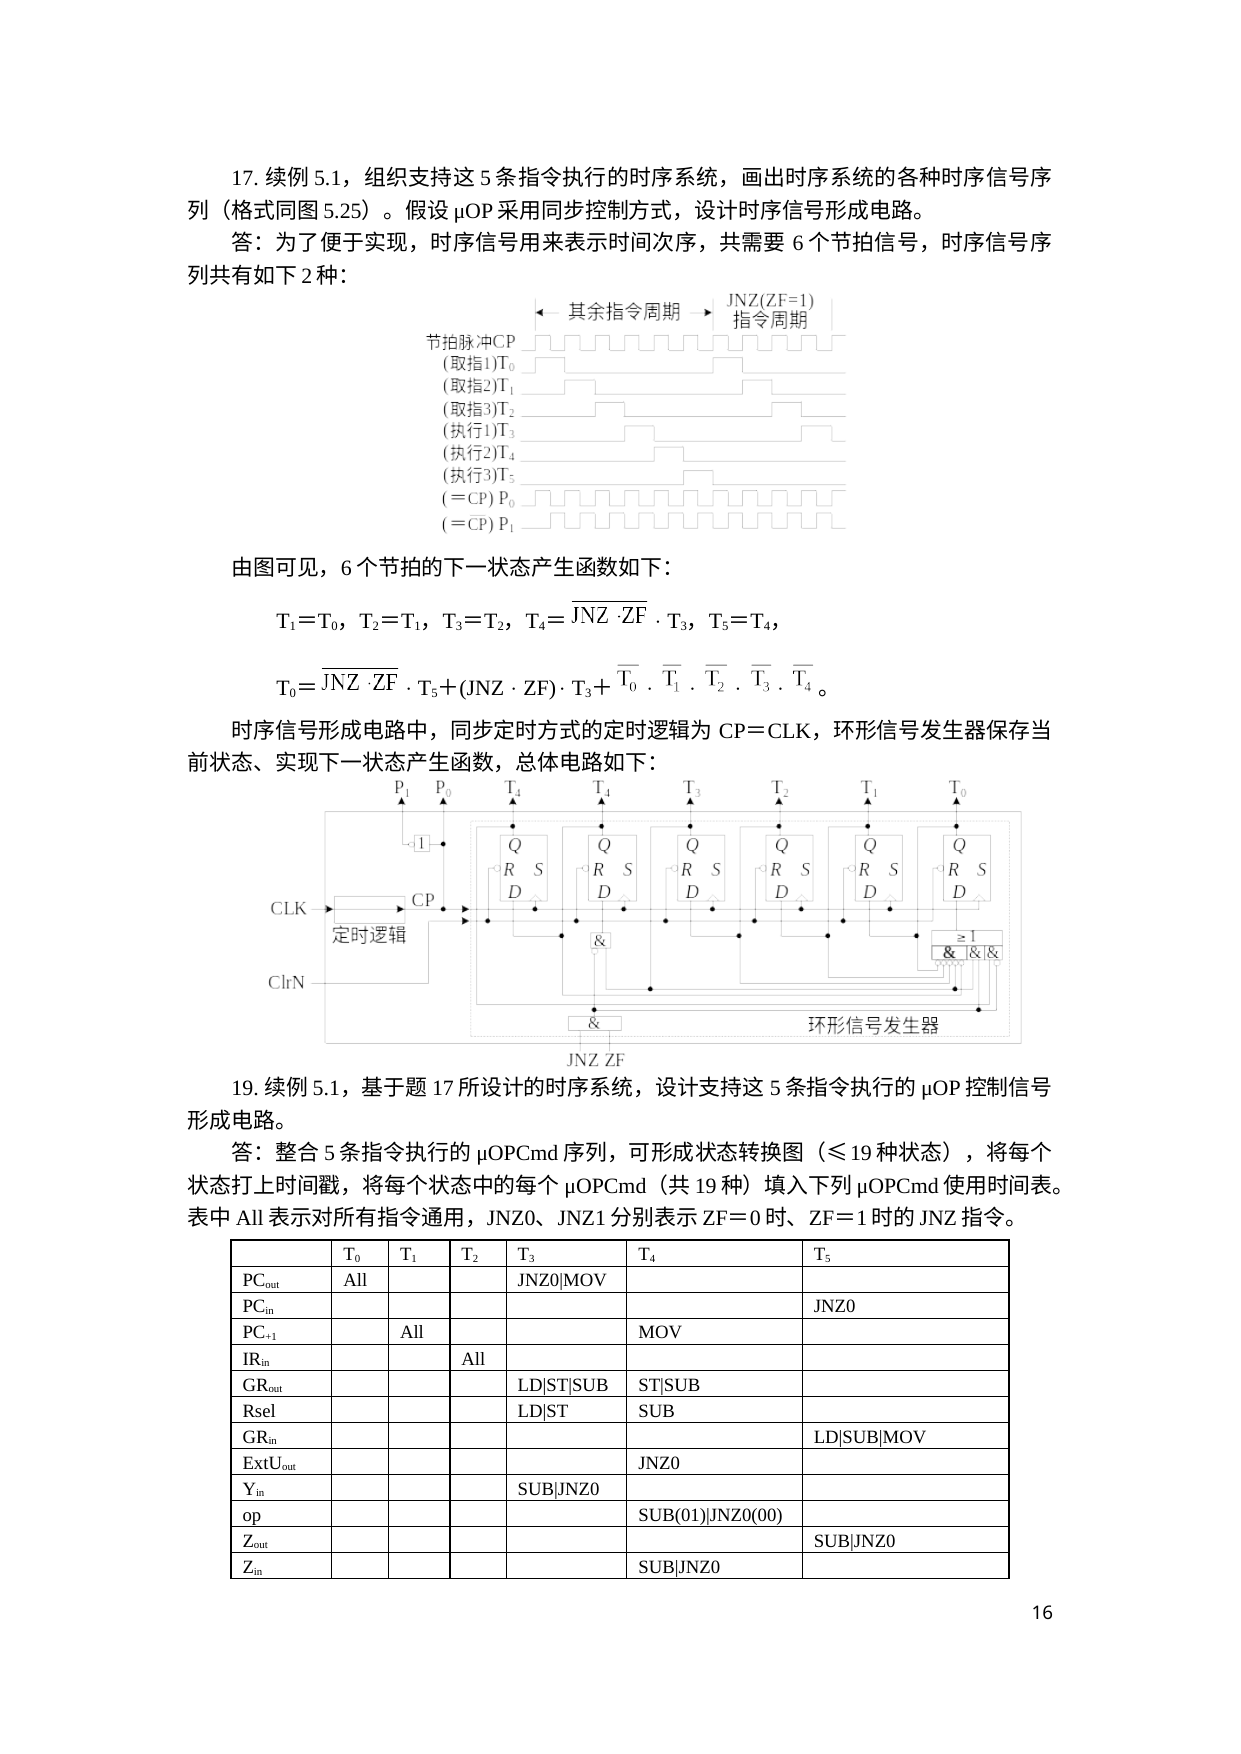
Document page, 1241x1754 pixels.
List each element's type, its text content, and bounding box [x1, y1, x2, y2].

table_cell [627, 1527, 802, 1552]
table_cell Zin [232, 1553, 331, 1578]
table_cell [507, 1449, 626, 1474]
table_cell LD|ST [507, 1397, 626, 1422]
table_header T4 [627, 1241, 802, 1266]
table_cell [332, 1475, 388, 1500]
table_cell [507, 1423, 626, 1448]
table_header [232, 1241, 331, 1266]
table_cell [507, 1345, 626, 1370]
table_cell [332, 1293, 388, 1318]
table_cell [389, 1527, 449, 1552]
table_cell [803, 1501, 1008, 1526]
table_cell [332, 1553, 388, 1578]
table_cell [332, 1527, 388, 1552]
table_cell [507, 1293, 626, 1318]
table_cell JNZ0 [627, 1449, 802, 1474]
text 时序信号形成电路中，同步定时方式的定时逻辑为CP＝CLK，环形信号发生器保存当前状态、实现下一状态产生函数，总体电路如下： [187, 712, 1053, 777]
table_cell [389, 1345, 449, 1370]
table_cell PCout [232, 1267, 331, 1292]
table_header T5 [803, 1241, 1008, 1266]
table_header T3 [507, 1241, 626, 1266]
table_cell [627, 1345, 802, 1370]
table_cell [389, 1397, 449, 1422]
table_cell [627, 1267, 802, 1292]
table_cell Rsel [232, 1397, 331, 1422]
table_cell [803, 1267, 1008, 1292]
table_cell LD|SUB|MOV [803, 1423, 1008, 1448]
table_cell SUB|JNZ0 [803, 1527, 1008, 1552]
table_cell All [451, 1345, 506, 1370]
table_cell [332, 1319, 388, 1344]
table_cell [507, 1527, 626, 1552]
table_cell All [389, 1319, 449, 1344]
table_cell [451, 1371, 506, 1396]
table_cell [507, 1319, 626, 1344]
table_cell Yin [232, 1475, 331, 1500]
table_cell SUB [627, 1397, 802, 1422]
table_cell [627, 1423, 802, 1448]
table_cell [451, 1501, 506, 1526]
text 答：整合5条指令执行的μOPCmd序列，可形成状态转换图（≤19种状态），将每个状态打上时间戳，将每个状态中的每个μOPCmd（共19种）填入下列μOPCmd使用时间表。表中All表示对所有指令通用，JNZ0、JNZ1分别表示ZF＝0时、ZF＝1时的JNZ指令。 [187, 1135, 1053, 1232]
table_cell PCin [232, 1293, 331, 1318]
text T1＝T0，T2＝T1，T3＝T2，T4＝ T3，T5＝T4， [187, 582, 1053, 647]
table_cell [332, 1423, 388, 1448]
table_cell [451, 1267, 506, 1292]
table_cell JNZ0 [803, 1293, 1008, 1318]
table_cell GRout [232, 1371, 331, 1396]
table_cell [332, 1449, 388, 1474]
table_cell [332, 1345, 388, 1370]
table_cell [803, 1345, 1008, 1370]
table_header T1 [389, 1241, 449, 1266]
table_cell [507, 1501, 626, 1526]
table_cell PC+1 [232, 1319, 331, 1344]
table_cell [389, 1267, 449, 1292]
table_cell [451, 1397, 506, 1422]
table_cell SUB(01)|JNZ0(00) [627, 1501, 802, 1526]
table_cell All [332, 1267, 388, 1292]
table_cell [451, 1423, 506, 1448]
table_cell GRin [232, 1423, 331, 1448]
table_cell [803, 1319, 1008, 1344]
table_cell JNZ0|MOV [507, 1267, 626, 1292]
table_cell [803, 1371, 1008, 1396]
table_cell LD|ST|SUB [507, 1371, 626, 1396]
table_cell ExtUout [232, 1449, 331, 1474]
table_cell [803, 1449, 1008, 1474]
table_cell [389, 1553, 449, 1578]
table_cell [451, 1319, 506, 1344]
table_cell [332, 1397, 388, 1422]
table_cell [803, 1397, 1008, 1422]
table_cell [451, 1293, 506, 1318]
table_cell [389, 1475, 449, 1500]
text 答：为了便于实现，时序信号用来表示时间次序，共需要6个节拍信号，时序信号序列共有如下2种： [187, 225, 1053, 290]
table_cell SUB|JNZ0 [627, 1553, 802, 1578]
table_cell [507, 1553, 626, 1578]
table_cell [451, 1527, 506, 1552]
text 17. 续例5.1，组织支持这5条指令执行的时序系统，画出时序系统的各种时序信号序列（格式同图5.25）。假设μOP采用同步控制方式，设计时序信号形成电路。 [187, 160, 1053, 225]
table_header T0 [332, 1241, 388, 1266]
table_header T2 [451, 1241, 506, 1266]
table_cell [451, 1449, 506, 1474]
text T0＝ T5＋(JNZ ZF) T3＋ 。 [187, 647, 1053, 712]
table_cell SUB|JNZ0 [507, 1475, 626, 1500]
table_cell [451, 1475, 506, 1500]
table_cell MOV [627, 1319, 802, 1344]
table_cell [389, 1501, 449, 1526]
table_cell [803, 1475, 1008, 1500]
table_cell [803, 1553, 1008, 1578]
table_cell IRin [232, 1345, 331, 1370]
text 19. 续例5.1，基于题17所设计的时序系统，设计支持这5条指令执行的μOP控制信号形成电路。 [187, 1070, 1053, 1135]
table_cell [332, 1501, 388, 1526]
table_cell ST|SUB [627, 1371, 802, 1396]
table_cell [389, 1293, 449, 1318]
table_cell [389, 1449, 449, 1474]
table_cell [332, 1371, 388, 1396]
table_cell [451, 1553, 506, 1578]
table_cell [389, 1371, 449, 1396]
table_cell Zout [232, 1527, 331, 1552]
text 由图可见，6个节拍的下一状态产生函数如下： [187, 550, 1053, 582]
table_cell op [232, 1501, 331, 1526]
table_cell [627, 1475, 802, 1500]
table_cell [627, 1293, 802, 1318]
table_cell [389, 1423, 449, 1448]
